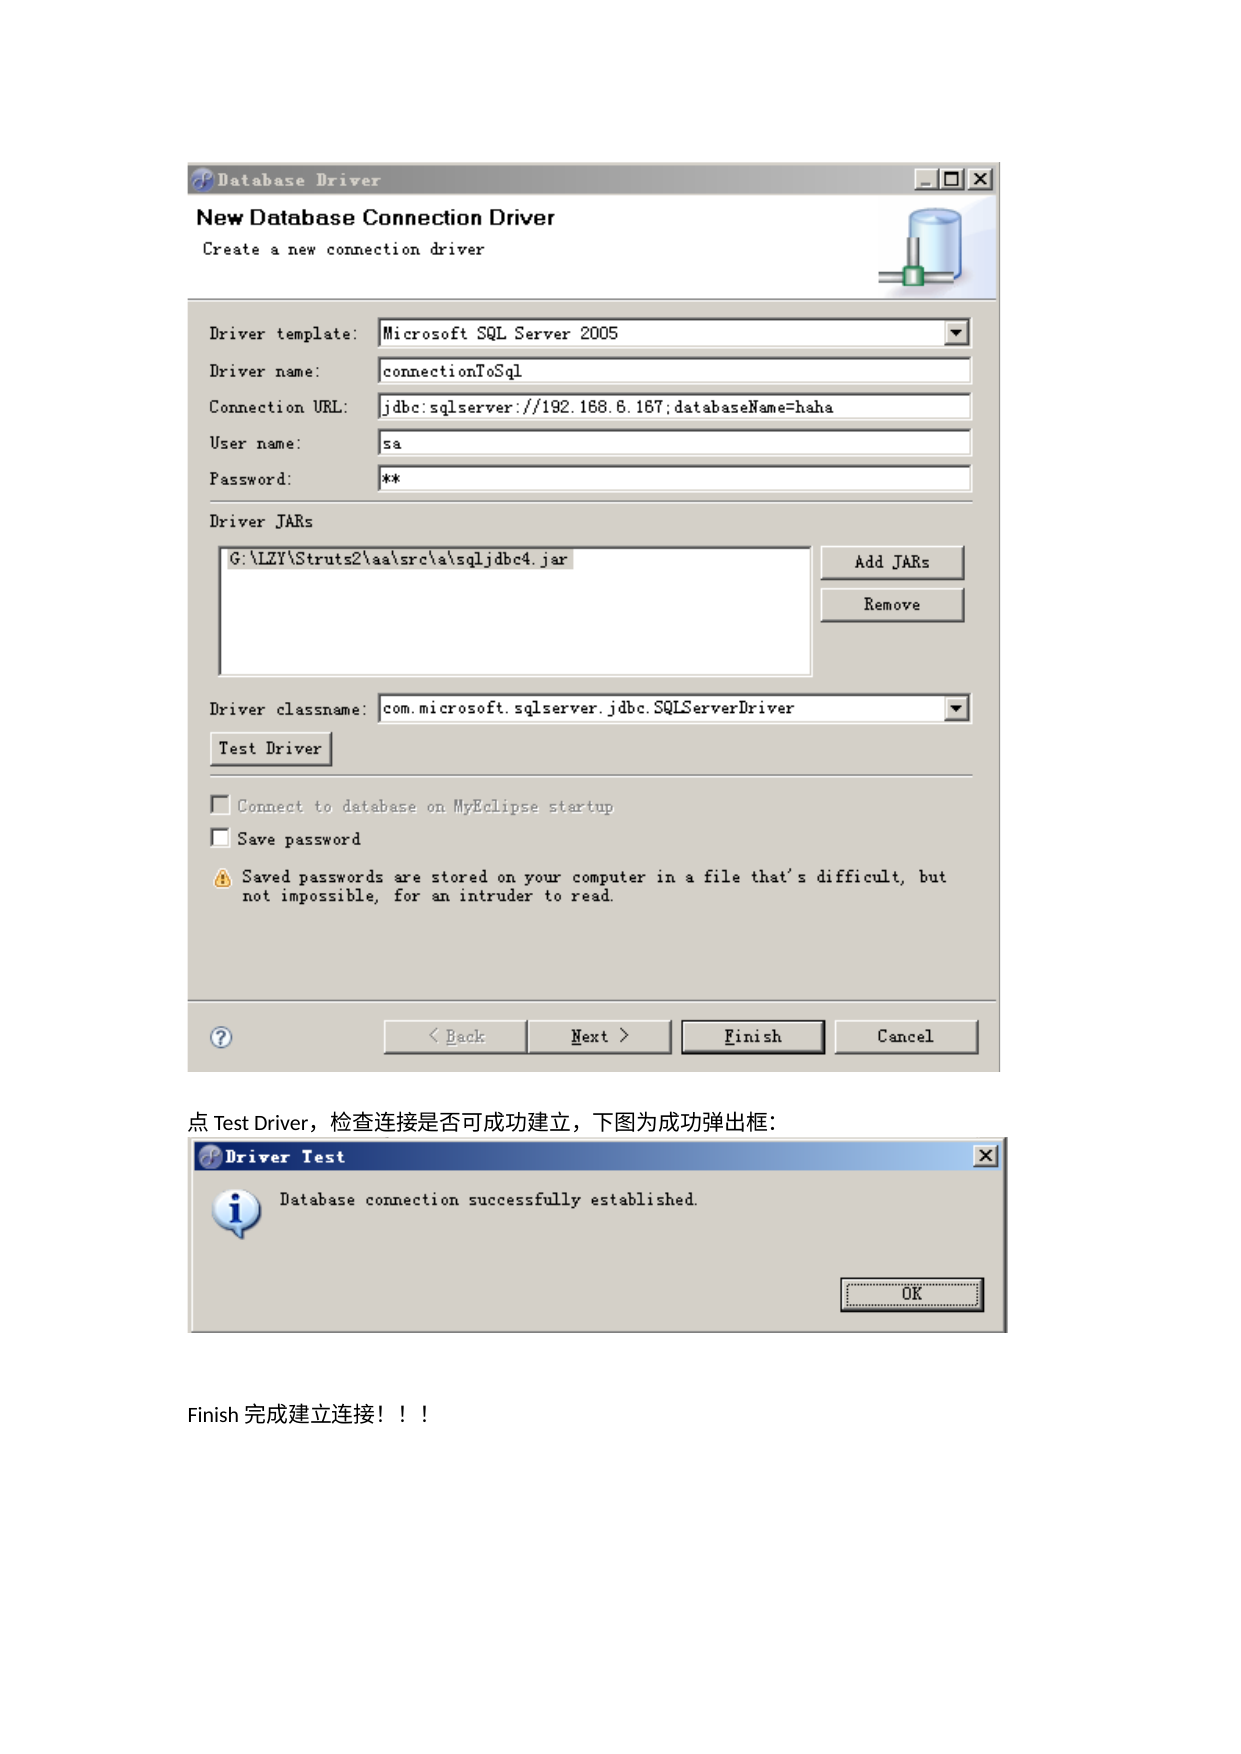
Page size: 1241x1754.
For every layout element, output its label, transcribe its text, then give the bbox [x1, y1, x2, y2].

text Finish 完成建立连接！！！ [187, 1397, 1053, 1429]
picture [187, 162, 1001, 1072]
picture [187, 1137, 1008, 1333]
text 点Test Driver，检查连接是否可成功建立，下图为成功弹出框： [187, 1104, 1053, 1137]
